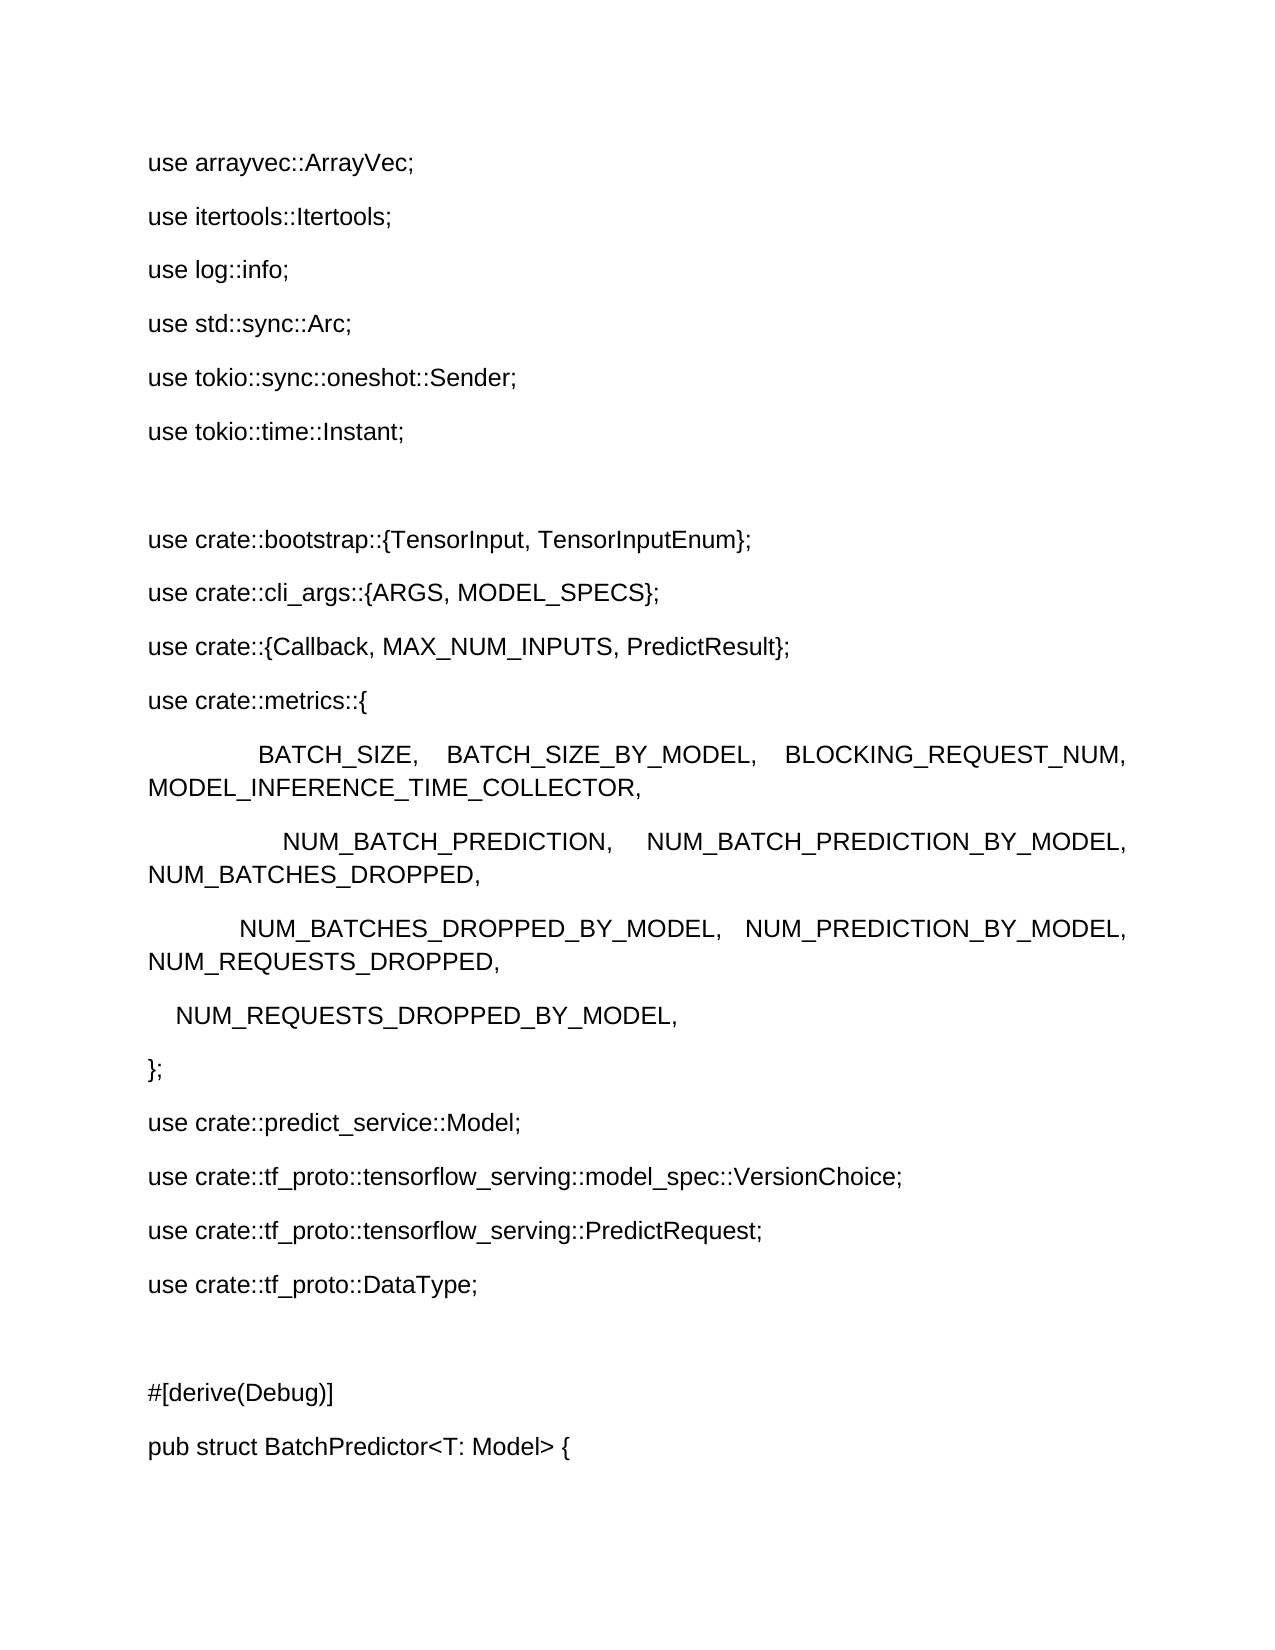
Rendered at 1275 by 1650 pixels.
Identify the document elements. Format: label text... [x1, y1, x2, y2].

text }; [148, 1054, 1127, 1083]
text use crate::tf_proto::DataType; [148, 1270, 1127, 1299]
text #[derive(Debug)] [148, 1378, 1127, 1406]
text use crate::tf_proto::tensorflow_serving::model_spec::VersionChoice; [148, 1162, 1127, 1191]
text use crate::predict_service::Model; [148, 1108, 1127, 1137]
text NUM_BATCHES_DROPPED_BY_MODEL, NUM_PREDICTION_BY_MODEL, NUM_REQUESTS_DROPPED, [148, 914, 1127, 976]
text BATCH_SIZE, BATCH_SIZE_BY_MODEL, BLOCKING_REQUEST_NUM, MODEL_INFERENCE_TIME_COLLECTOR, [148, 740, 1127, 802]
text NUM_BATCH_PREDICTION, NUM_BATCH_PREDICTION_BY_MODEL, NUM_BATCHES_DROPPED, [148, 827, 1127, 889]
text NUM_REQUESTS_DROPPED_BY_MODEL, [148, 1001, 1127, 1029]
text use arrayvec::ArrayVec; [148, 148, 1127, 176]
text use std::sync::Arc; [148, 309, 1127, 338]
text use crate::metrics::{ [148, 686, 1127, 715]
text use itertools::Itertools; [148, 201, 1127, 230]
text use crate::{Callback, MAX_NUM_INPUTS, PredictResult}; [148, 632, 1127, 661]
text use log::info; [148, 255, 1127, 284]
text use crate::cli_args::{ARGS, MODEL_SPECS}; [148, 578, 1127, 607]
text pub struct BatchPredictor<T: Model> { [148, 1431, 1127, 1460]
text use crate::tf_proto::tensorflow_serving::PredictRequest; [148, 1216, 1127, 1245]
text use crate::bootstrap::{TensorInput, TensorInputEnum}; [148, 524, 1127, 553]
text use tokio::time::Instant; [148, 417, 1127, 446]
text use tokio::sync::oneshot::Sender; [148, 363, 1127, 392]
